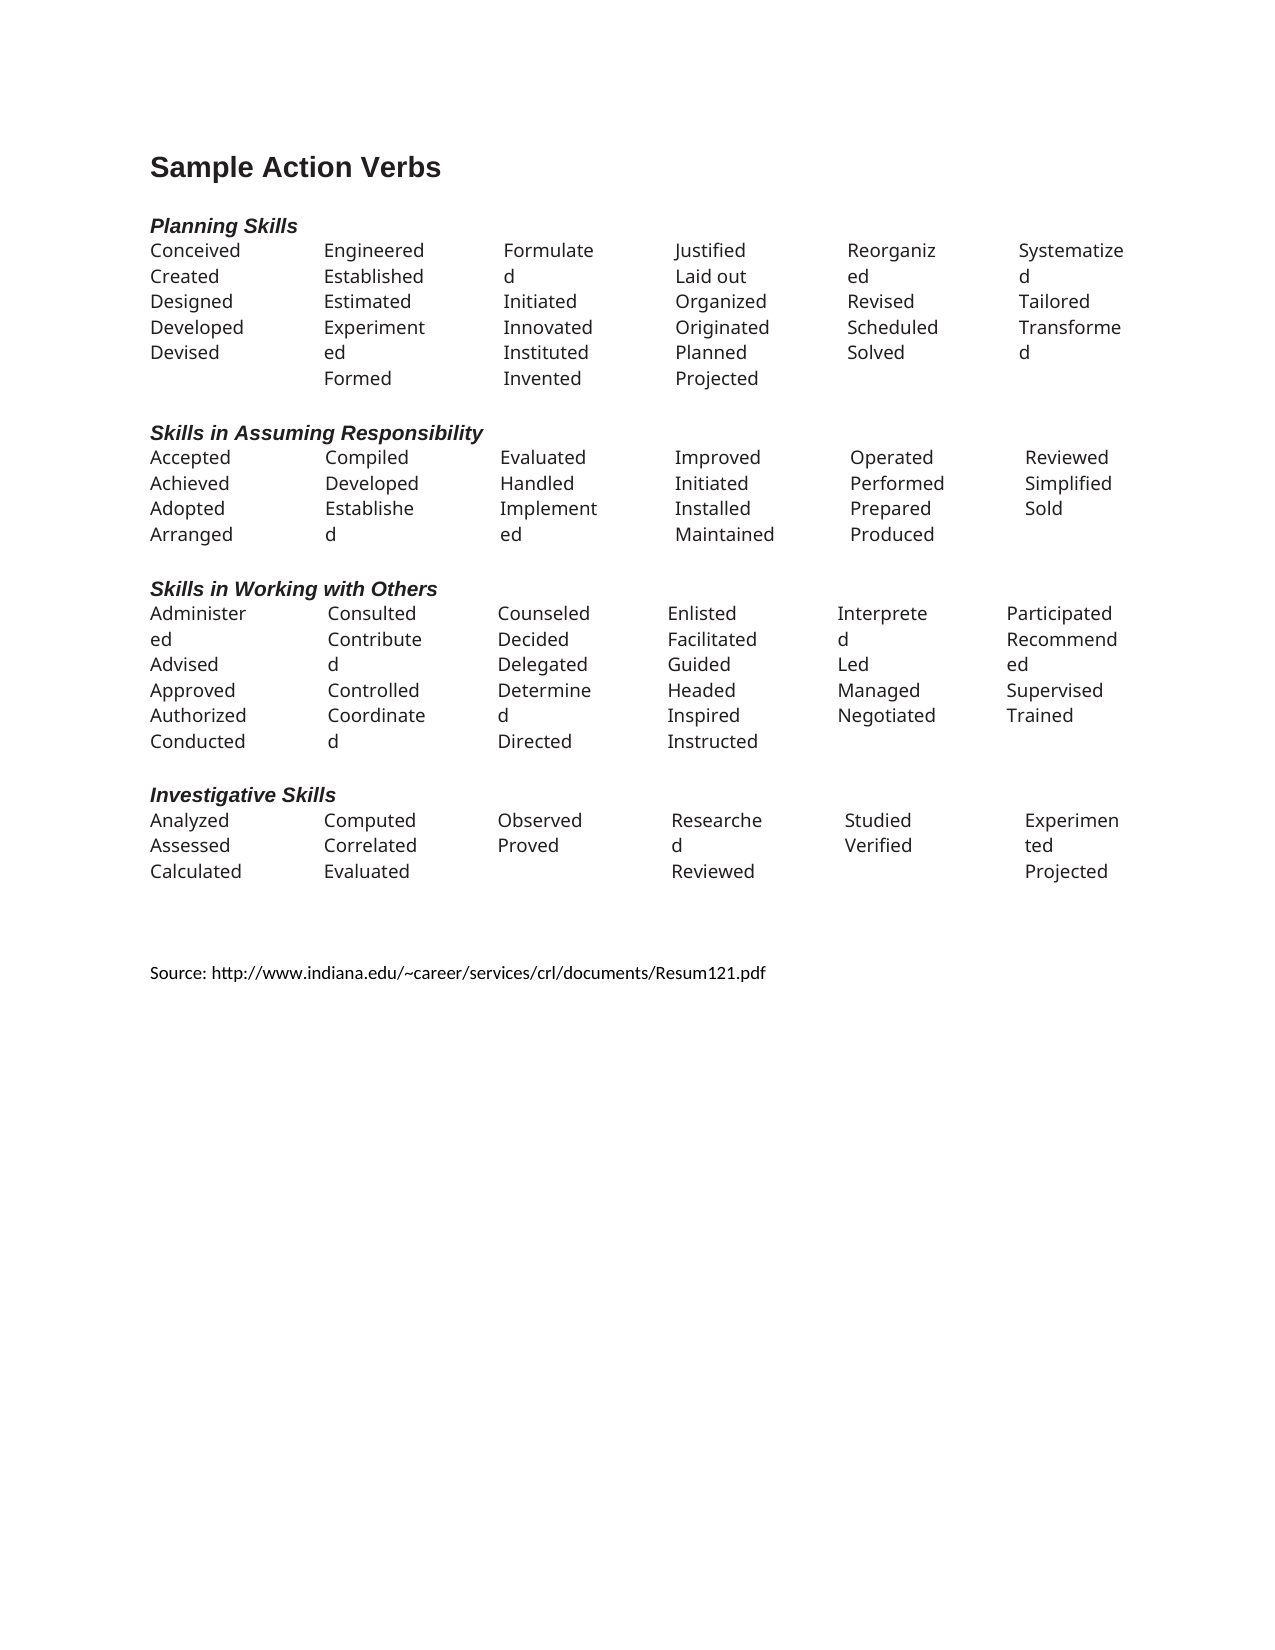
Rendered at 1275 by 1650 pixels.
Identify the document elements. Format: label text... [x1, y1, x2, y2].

text Conceived [150, 237, 250, 263]
text Assessed [150, 833, 250, 858]
text Devised [150, 339, 250, 365]
text Sold [1025, 495, 1125, 521]
text Improved [675, 444, 775, 470]
text Reviewed [1025, 444, 1125, 470]
text Experimented [323, 314, 430, 365]
text Planned [675, 339, 773, 365]
text Recommended [1006, 626, 1125, 677]
text Contributed [327, 626, 426, 677]
text Scheduled [847, 314, 945, 339]
text Maintained [675, 521, 775, 546]
text Implemented [500, 495, 600, 546]
text Estimated [323, 288, 430, 314]
text Handled [500, 470, 600, 495]
text Initiated [675, 470, 775, 495]
text Arranged [150, 521, 250, 546]
text Directed [497, 728, 596, 753]
text Simplified [1025, 470, 1125, 495]
text Accepted [150, 444, 250, 470]
text Advised [150, 651, 256, 677]
text Decided [497, 626, 596, 651]
text Verified [844, 833, 951, 858]
text Prepared [850, 495, 950, 521]
text Led [837, 651, 936, 677]
text Projected [1024, 858, 1125, 884]
text Organized [675, 288, 773, 314]
text Sample Action Verbs [150, 150, 1125, 183]
text Systematized [1018, 237, 1125, 288]
text Reviewed [671, 858, 771, 884]
text Transformed [1018, 314, 1125, 365]
text Created [150, 263, 250, 288]
text Researched [671, 807, 771, 858]
text Revised [847, 288, 945, 314]
text Authorized [150, 702, 256, 728]
text Invented [503, 365, 602, 391]
text Skills in Assuming Responsibility [150, 419, 1125, 444]
text Compiled [325, 444, 425, 470]
text Counseled [497, 600, 596, 626]
text Observed [497, 807, 597, 833]
text Investigative Skills [150, 782, 1125, 807]
text Facilitated [667, 626, 766, 651]
text Justified [675, 237, 773, 263]
text Experimented [1024, 807, 1125, 858]
text Studied [844, 807, 951, 833]
text Formed [323, 365, 430, 391]
text Inspired [667, 702, 766, 728]
text Innovated [503, 314, 602, 339]
text Laid out [675, 263, 773, 288]
text Developed [150, 314, 250, 339]
text Coordinated [327, 702, 426, 753]
text Managed [837, 677, 936, 702]
text Tailored [1018, 288, 1125, 314]
text Consulted [327, 600, 426, 626]
text Achieved [150, 470, 250, 495]
text Trained [1006, 702, 1125, 728]
text Instituted [503, 339, 602, 365]
text Conducted [150, 728, 256, 753]
text Instructed [667, 728, 766, 753]
text Enlisted [667, 600, 766, 626]
text Supervised [1006, 677, 1125, 702]
text Delegated [497, 651, 596, 677]
text Source: http://www.indiana.edu/~career/services/crl/documents/Resum121.pdf [150, 961, 1125, 984]
text Performed [850, 470, 950, 495]
text Controlled [327, 677, 426, 702]
text Skills in Working with Others [150, 575, 1125, 600]
text Operated [850, 444, 950, 470]
text Determined [497, 677, 596, 728]
text Guided [667, 651, 766, 677]
text Headed [667, 677, 766, 702]
text Computed [324, 807, 423, 833]
text Established [325, 495, 425, 546]
text Approved [150, 677, 256, 702]
text Established [323, 263, 430, 288]
text Participated [1006, 600, 1125, 626]
text Adopted [150, 495, 250, 521]
text Calculated [150, 858, 250, 884]
text Formulated [503, 237, 602, 288]
text Initiated [503, 288, 602, 314]
text Reorganized [847, 237, 945, 288]
text Installed [675, 495, 775, 521]
text Engineered [323, 237, 430, 263]
text Correlated [324, 833, 423, 858]
text Developed [325, 470, 425, 495]
text Projected [675, 365, 773, 391]
text Analyzed [150, 807, 250, 833]
text Evaluated [324, 858, 423, 884]
text Designed [150, 288, 250, 314]
text Planning Skills [150, 212, 1125, 237]
text Interpreted [837, 600, 936, 651]
text Originated [675, 314, 773, 339]
text Solved [847, 339, 945, 365]
text Proved [497, 833, 597, 858]
text Administered [150, 600, 256, 651]
text Evaluated [500, 444, 600, 470]
text Produced [850, 521, 950, 546]
text Negotiated [837, 702, 936, 728]
